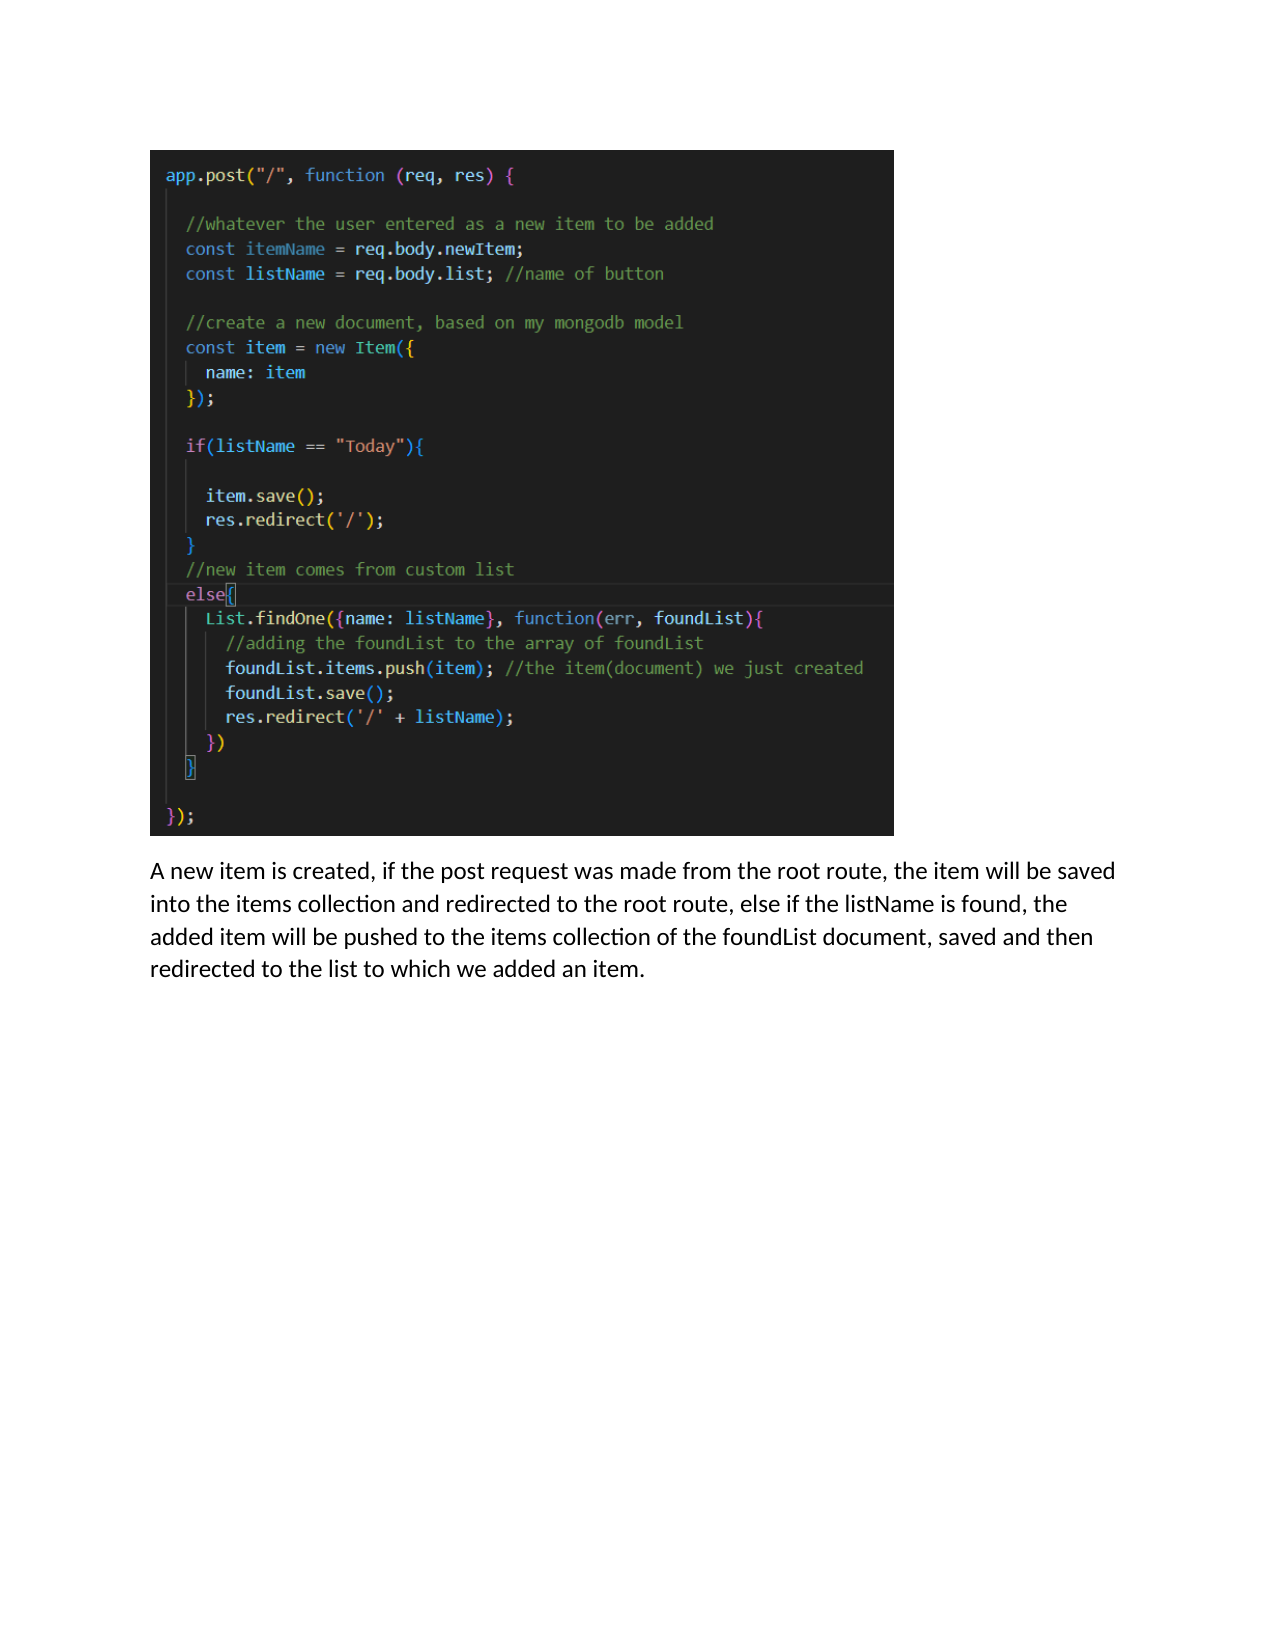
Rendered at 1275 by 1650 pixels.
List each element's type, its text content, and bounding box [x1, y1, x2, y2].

picture [150, 150, 894, 836]
text A new item is created, if the post request was made from the root route, the item will be saved into the items collection and redirected to the root route, else if the listName is found, the added item will be pushed to the items collection of the foundList document, saved and then redirected to the list to which we added an item. [150, 855, 1125, 984]
